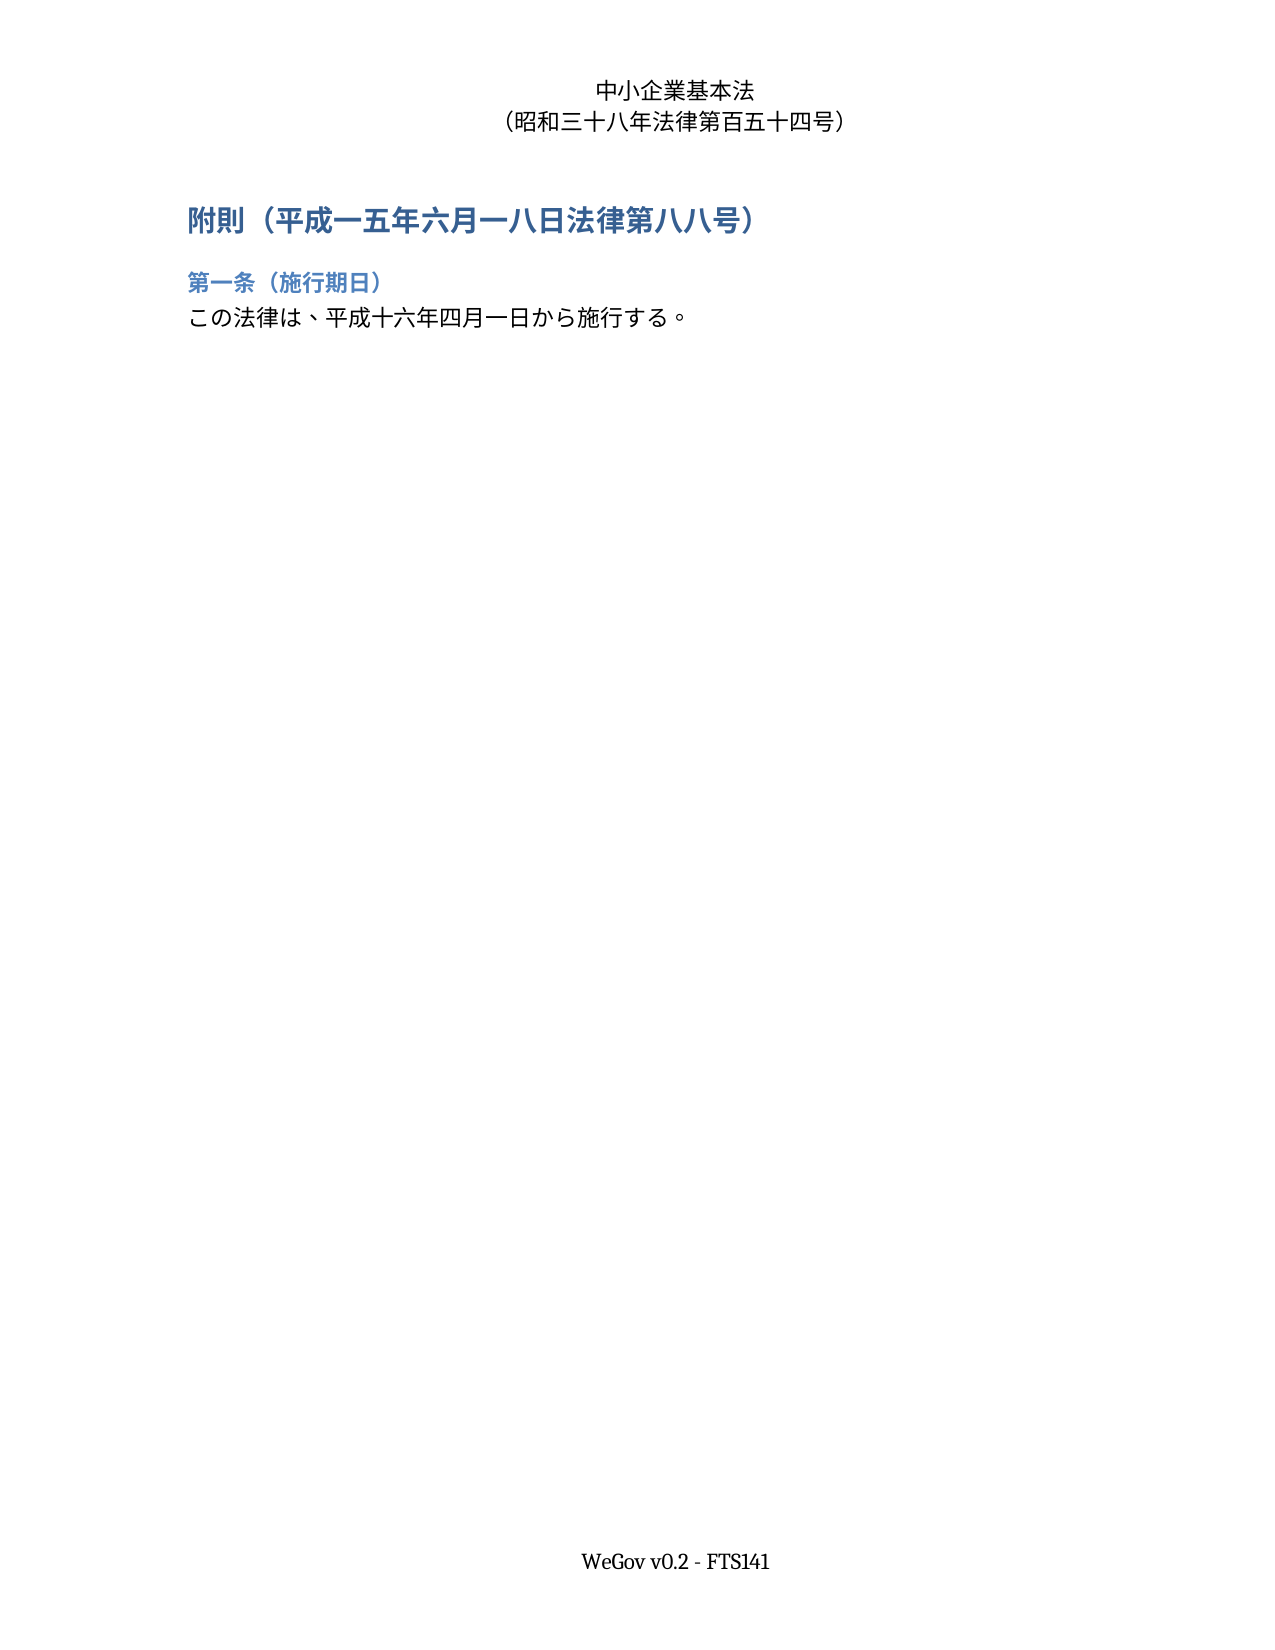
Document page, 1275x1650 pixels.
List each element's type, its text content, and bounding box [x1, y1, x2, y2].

subtitle 第一条（施行期日） [187, 266, 1087, 298]
subtitle 附則（平成一五年六月一八日法律第八八号） [187, 200, 1087, 240]
text この法律は、平成十六年四月一日から施行する。 [187, 302, 1087, 334]
